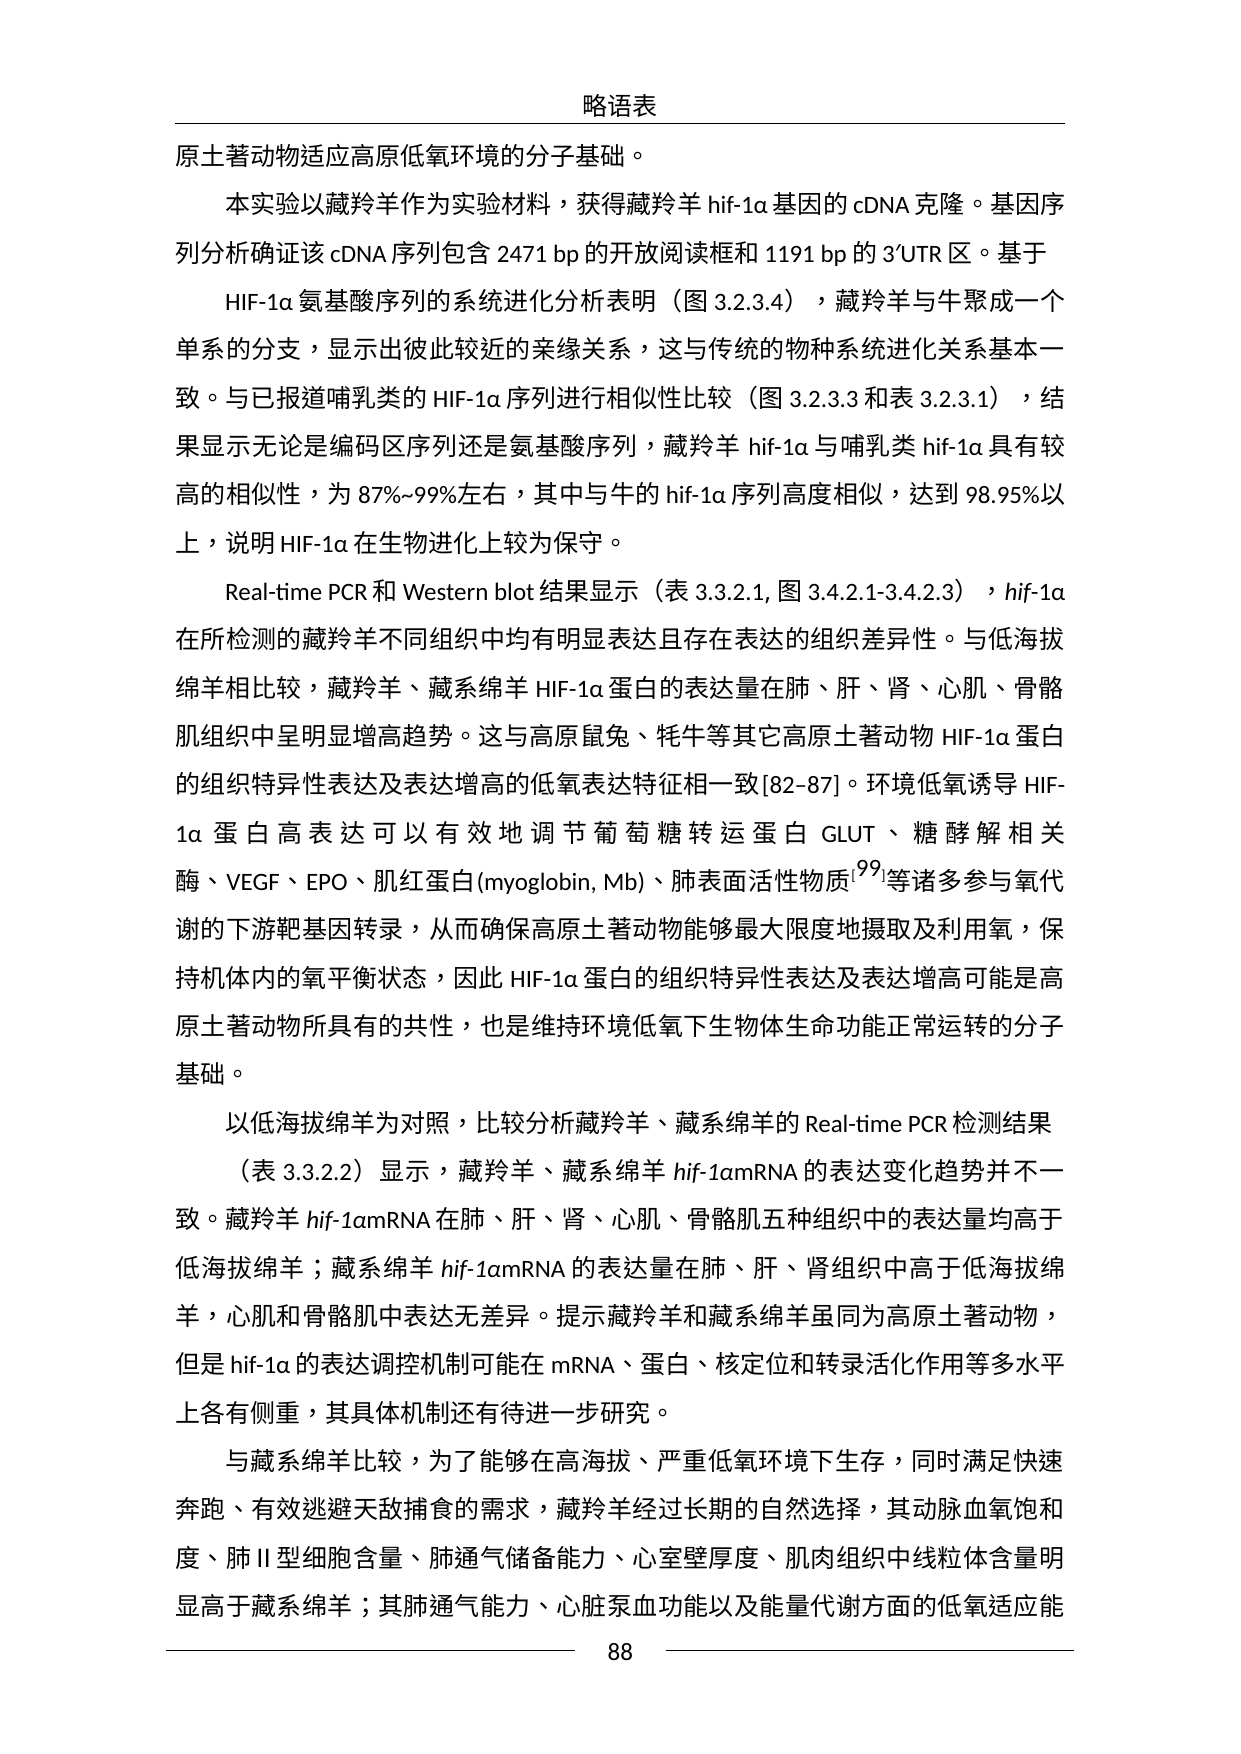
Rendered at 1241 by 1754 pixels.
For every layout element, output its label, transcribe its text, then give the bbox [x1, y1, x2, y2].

text HIF-1α氨基酸序列的系统进化分析表明（图3.2.3.4），藏羚羊与牛聚成一个单系的分支，显示出彼此较近的亲缘关系，这与传统的物种系统进化关系基本一致。与已报道哺乳类的HIF-1α序列进行相似性比较（图3.2.3.3和表3.2.3.1），结果显示无论是编码区序列还是氨基酸序列，藏羚羊hif-1α与哺乳类hif-1α具有较高的相似性，为87%~99%左右，其中与牛的hif-1α序列高度相似，达到98.95%以上，说明HIF-1α在生物进化上较为保守。 [175, 269, 1065, 559]
text 以低海拔绵羊为对照，比较分析藏羚羊、藏系绵羊的Real-time PCR检测结果 [175, 1091, 1065, 1139]
text 本实验以藏羚羊作为实验材料，获得藏羚羊hif-1α基因的cDNA克隆。基因序列分析确证该cDNA序列包含2471 bp的开放阅读框和1191 bp的3′UTR区。基于 [175, 173, 1065, 269]
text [175, 124, 1065, 173]
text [175, 1429, 1065, 1623]
text Real-time PCR和Western blot结果显示（表3.3.2.1, 图3.4.2.1-3.4.2.3），hif-1α在所检测的藏羚羊不同组织中均有明显表达且存在表达的组织差异性。与低海拔绵羊相比较，藏羚羊、藏系绵羊HIF-1α蛋白的表达量在肺、肝、肾、心肌、骨骼肌组织中呈明显增高趋势。这与高原鼠兔、牦牛等其它高原土著动物HIF-1α蛋白的组织特异性表达及表达增高的低氧表达特征相一致[82–87]。环境低氧诱导HIF-1α蛋白高表达可以有效地调节葡萄糖转运蛋白GLUT、糖酵解相关酶、VEGF、EPO、肌红蛋白(myoglobin, Mb)、肺表面活性物质[99]等诸多参与氧代谢的下游靶基因转录，从而确保高原土著动物能够最大限度地摄取及利用氧，保持机体内的氧平衡状态，因此HIF-1α蛋白的组织特异性表达及表达增高可能是高原土著动物所具有的共性，也是维持环境低氧下生物体生命功能正常运转的分子基础。 [175, 559, 1065, 1091]
text （表3.3.2.2）显示，藏羚羊、藏系绵羊hif-1αmRNA的表达变化趋势并不一致。藏羚羊hif-1αmRNA在肺、肝、肾、心肌、骨骼肌五种组织中的表达量均高于低海拔绵羊；藏系绵羊hif-1αmRNA的表达量在肺、肝、肾组织中高于低海拔绵羊，心肌和骨骼肌中表达无差异。提示藏羚羊和藏系绵羊虽同为高原土著动物，但是hif-1α的表达调控机制可能在mRNA、蛋白、核定位和转录活化作用等多水平上各有侧重，其具体机制还有待进一步研究。 [175, 1139, 1065, 1429]
